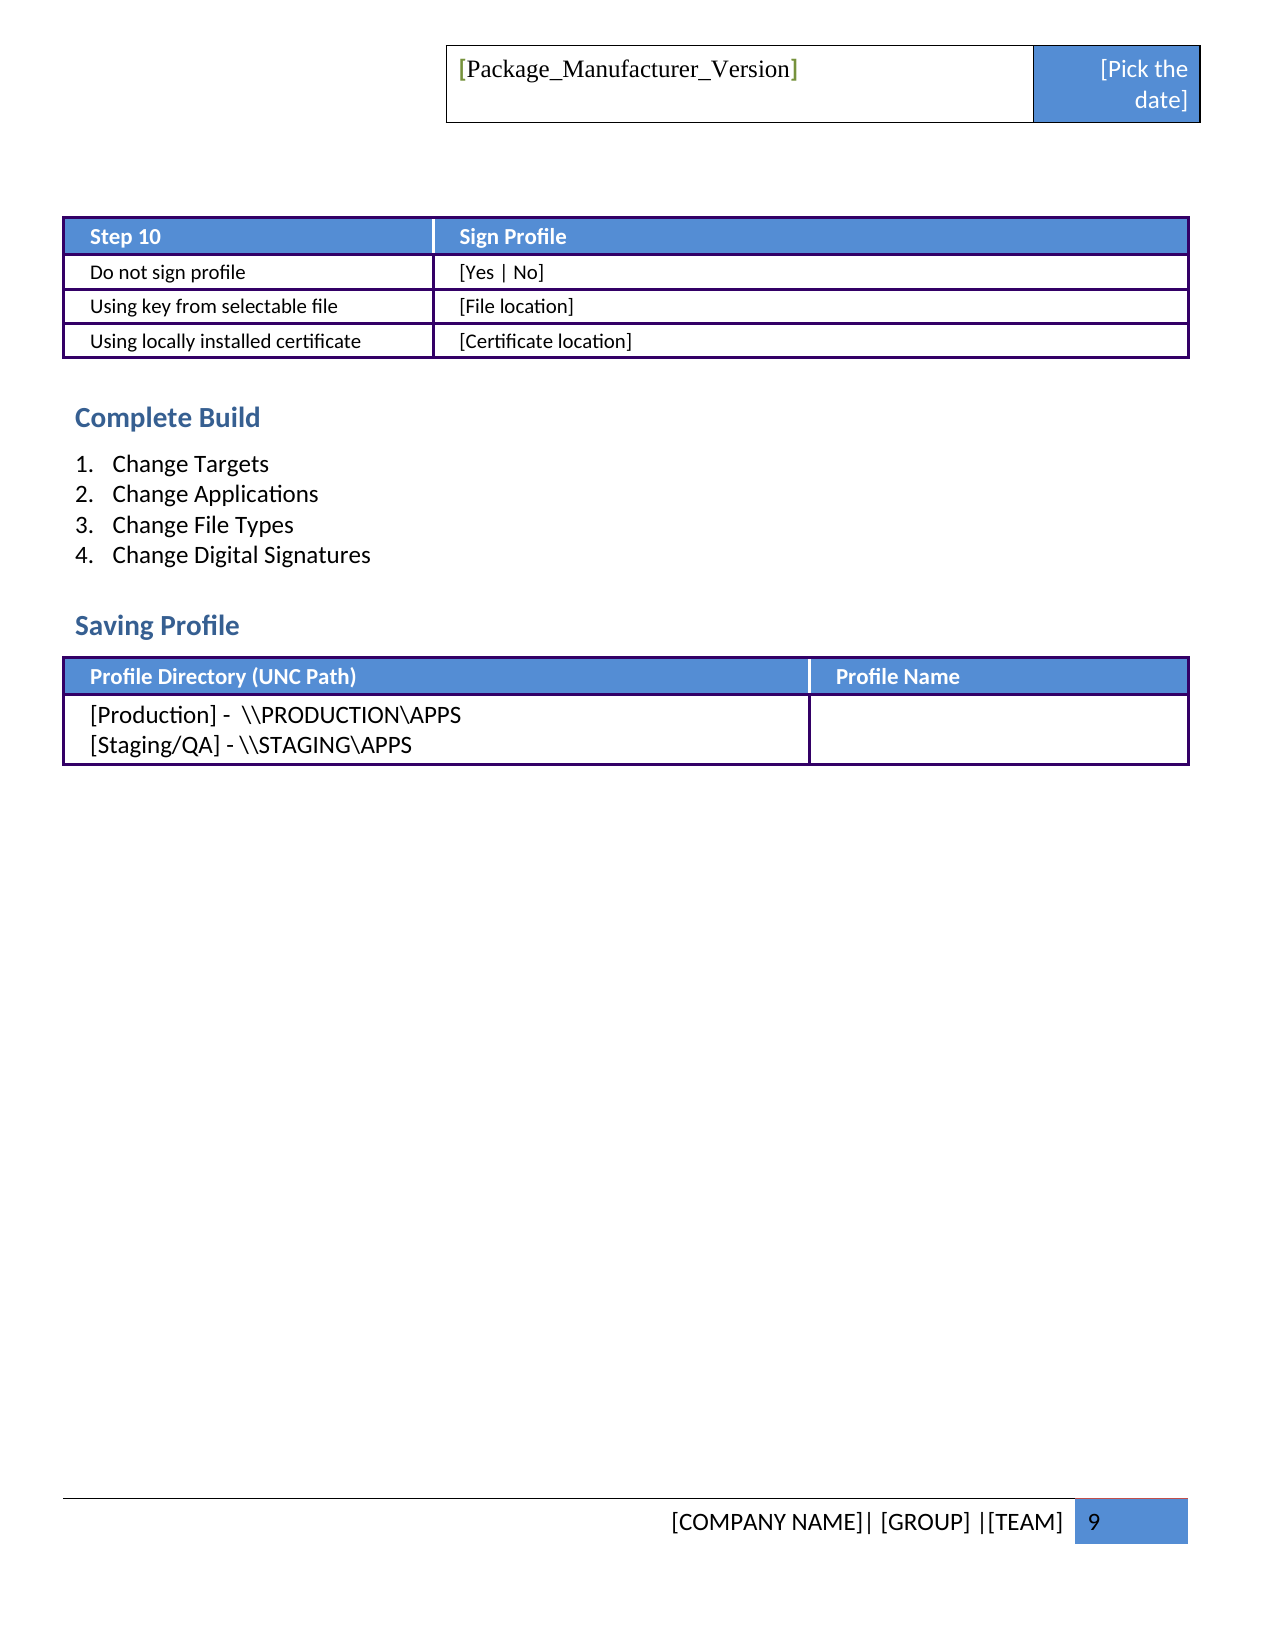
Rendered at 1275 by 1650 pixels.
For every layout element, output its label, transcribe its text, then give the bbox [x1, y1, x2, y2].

table_cell [811, 696, 1187, 763]
table_header Profile Name [811, 659, 1187, 693]
subtitle Complete Build [75, 399, 1182, 435]
table_header Step 10 [65, 219, 432, 253]
table_cell [Yes | No] [435, 256, 1187, 287]
table_cell Using locally installed certificate [65, 325, 432, 356]
list Change File Types [75, 509, 1200, 540]
table_cell Using key from selectable file [65, 291, 432, 322]
table_cell [File location] [435, 291, 1187, 322]
table_cell [Production] - \\PRODUCTION\APPS [Staging/QA] - \\STAGING\APPS [65, 696, 808, 763]
list Change Digital Signatures [75, 540, 1200, 570]
table_cell Do not sign profile [65, 256, 432, 287]
list Change Applications [75, 479, 1200, 509]
table_cell [Certificate location] [435, 325, 1187, 356]
subtitle Saving Profile [75, 607, 1182, 643]
table_header Profile Directory (UNC Path) [65, 659, 808, 693]
list Change Targets [75, 448, 1200, 479]
table_header Sign Profile [435, 219, 1187, 253]
